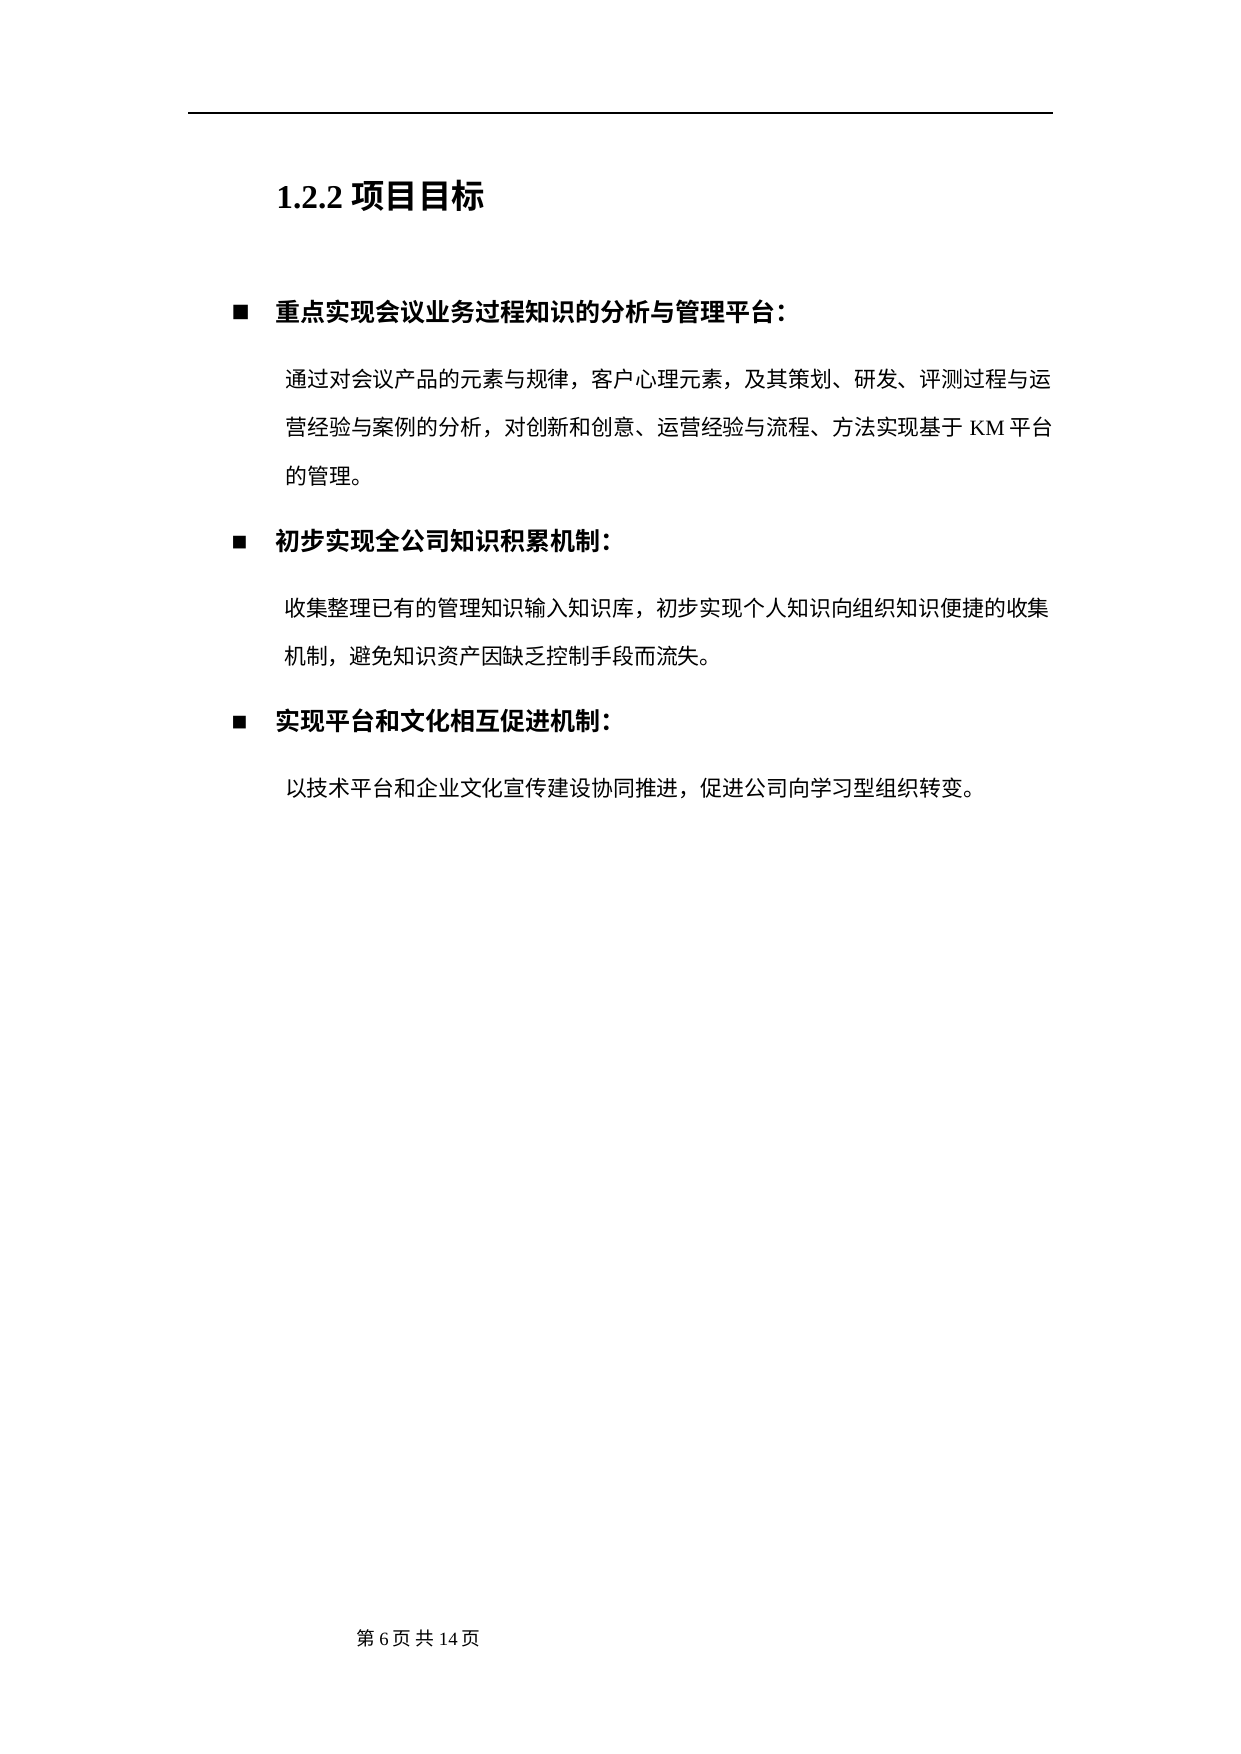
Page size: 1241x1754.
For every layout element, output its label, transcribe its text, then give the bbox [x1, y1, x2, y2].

list 初步实现全公司知识积累机制： [231, 507, 1053, 572]
text 以技术平台和企业文化宣传建设协同推进，促进公司向学习型组织转变。 [231, 770, 1053, 803]
list 实现平台和文化相互促进机制： [231, 687, 1053, 752]
text 通过对会议产品的元素与规律，客户心理元素，及其策划、研发、评测过程与运营经验与案例的分析，对创新和创意、运营经验与流程、方法实现基于KM平台的管理。 [285, 361, 1053, 491]
text 收集整理已有的管理知识输入知识库，初步实现个人知识向组织知识便捷的收集机制，避免知识资产因缺乏控制手段而流失。 [284, 590, 1053, 671]
subtitle 项目目标 [276, 162, 1053, 227]
list 重点实现会议业务过程知识的分析与管理平台： [231, 278, 1053, 343]
